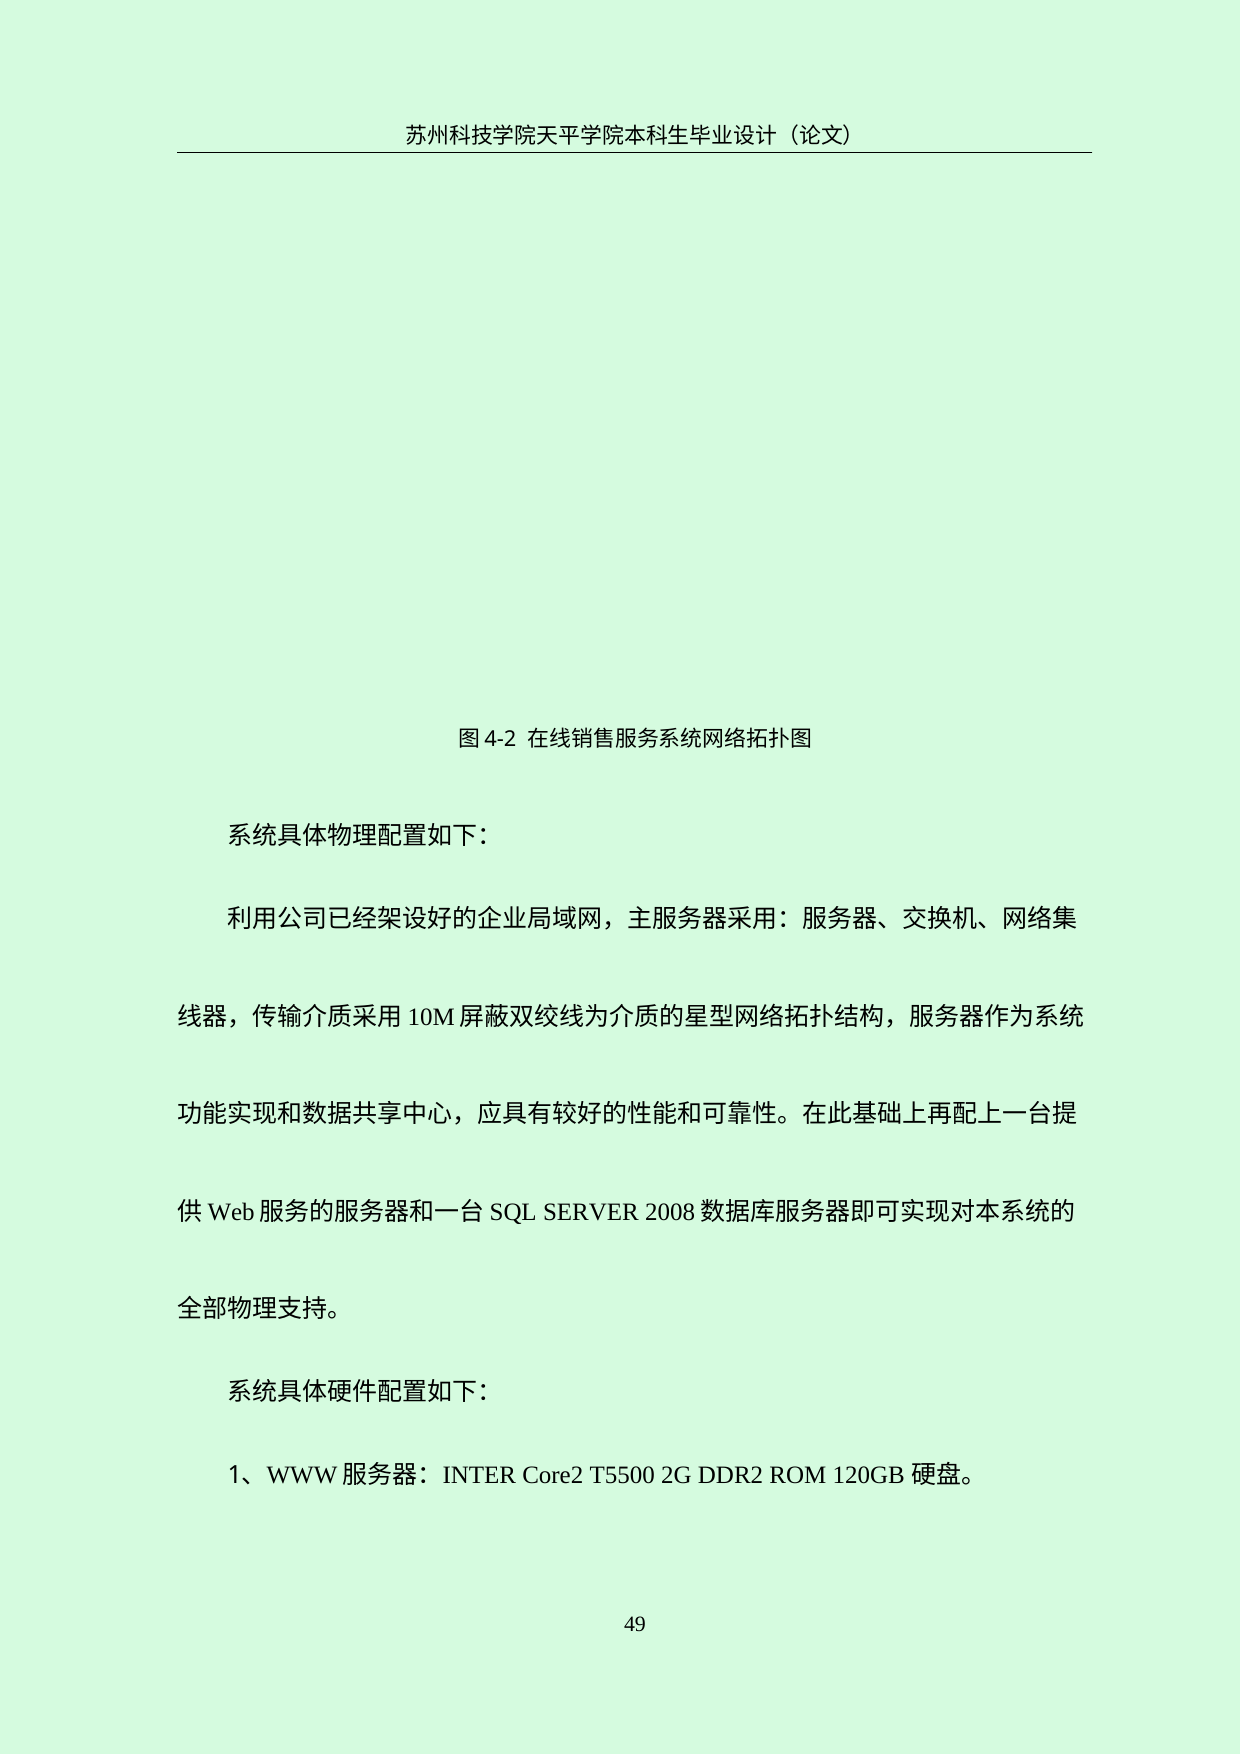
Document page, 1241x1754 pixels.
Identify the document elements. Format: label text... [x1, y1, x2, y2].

text 利用公司已经架设好的企业局域网，主服务器采用：服务器、交换机、网络集线器，传输介质采用10M屏蔽双绞线为介质的星型网络拓扑结构，服务器作为系统功能实现和数据共享中心，应具有较好的性能和可靠性。在此基础上再配上一台提供Web服务的服务器和一台SQL SERVER 2008数据库服务器即可实现对本系统的全部物理支持。 [177, 884, 1092, 1339]
text 系统具体物理配置如下： [177, 801, 1092, 866]
text 系统具体硬件配置如下： [177, 1357, 1092, 1422]
text 图4-2 在线销售服务系统网络拓扑图 [177, 720, 1092, 753]
text 1、WWW服务器：INTER Core2 T5500 2G DDR2 ROM 120GB 硬盘。 [177, 1441, 1092, 1506]
